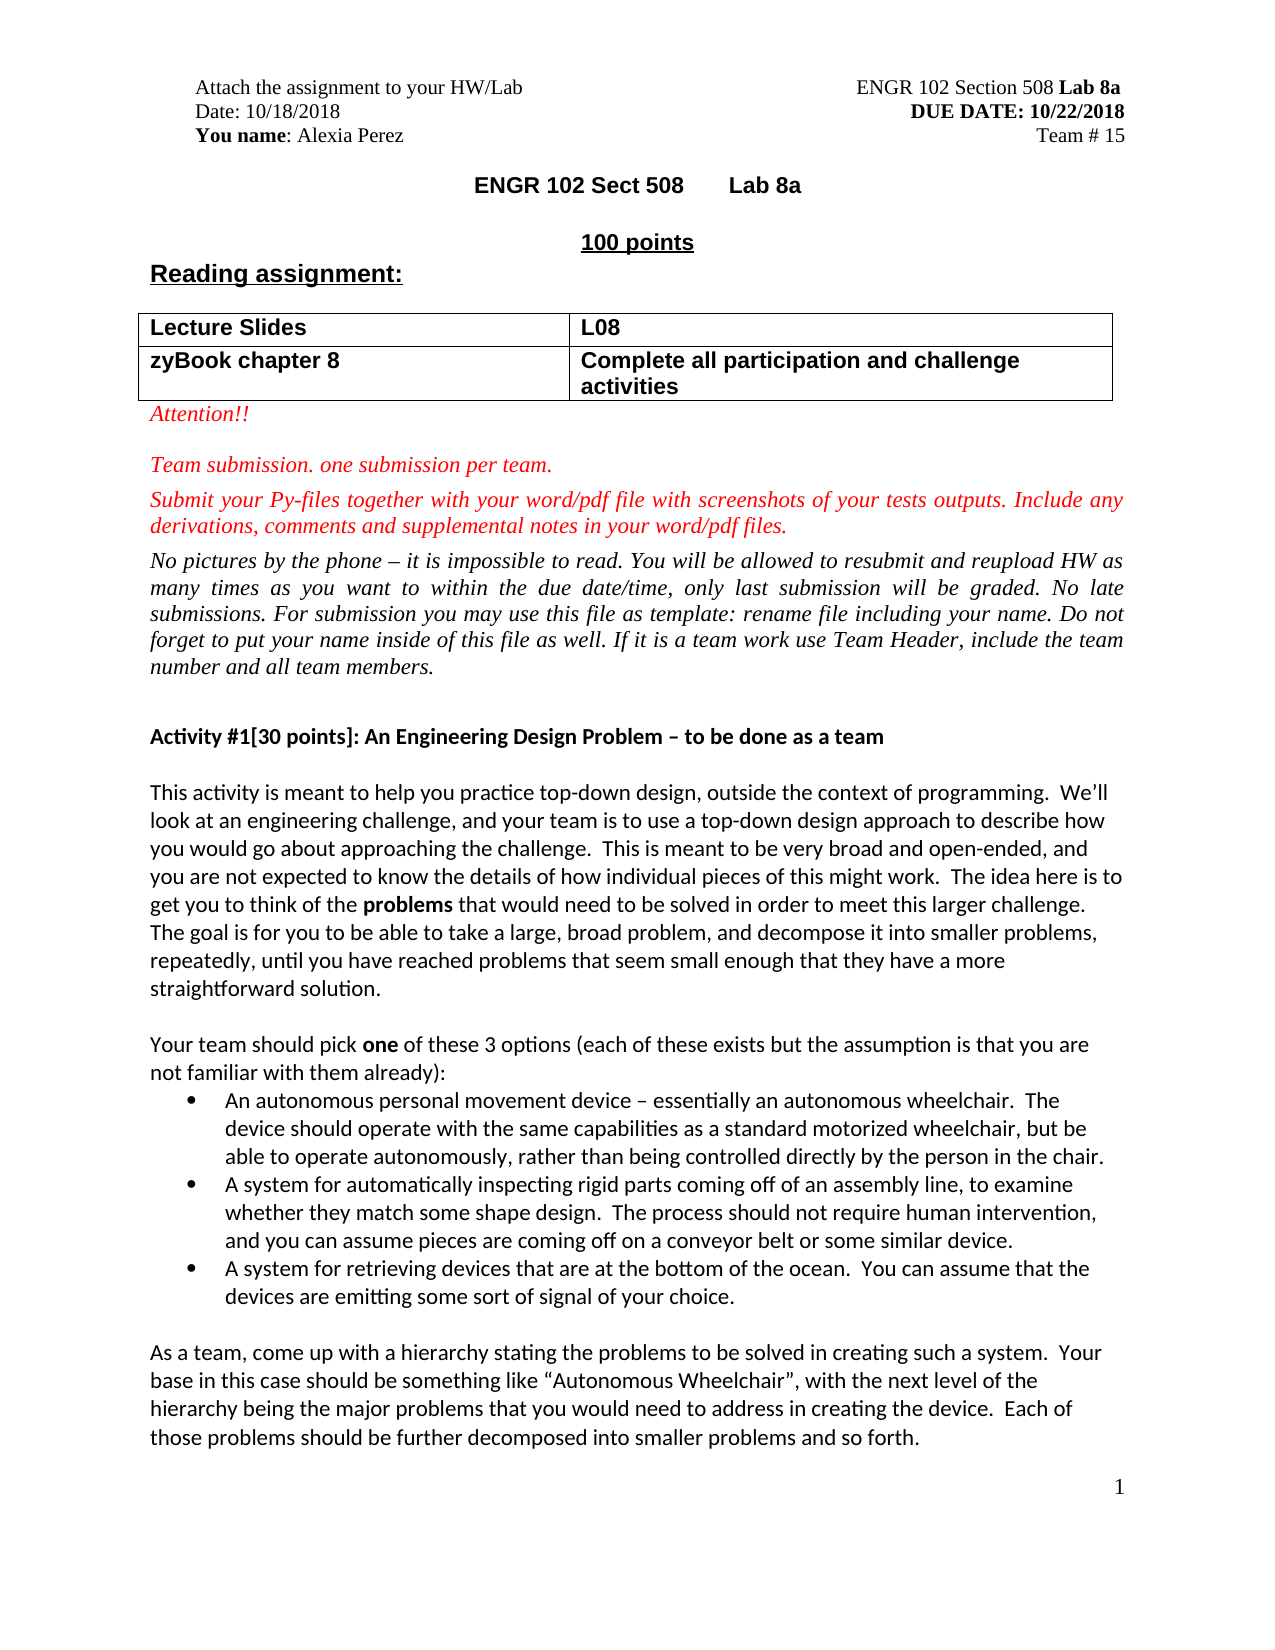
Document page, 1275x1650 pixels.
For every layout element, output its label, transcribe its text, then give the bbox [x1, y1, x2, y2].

list An autonomous personal movement device – essentially an autonomous wheelchair. The device should operate with the same capabilities as a standard motorized wheelchair, but be able to operate autonomously, rather than being controlled directly by the person in the chair. [187, 1086, 1125, 1170]
table_cell zyBook chapter 8 [139, 347, 569, 399]
text Your team should pick one of these 3 options (each of these exists but the assumption is that you are not familiar with them already): [150, 1030, 1125, 1086]
list A system for automatically inspecting rigid parts coming off of an assembly line, to examine whether they match some shape design. The process should not require human intervention, and you can assume pieces are coming off on a conveyor belt or some similar device. [187, 1170, 1125, 1254]
text Team submission. one submission per team. [150, 452, 1125, 478]
text Activity #1[30 points]: An Engineering Design Problem – to be done as a team [150, 722, 1125, 750]
text This activity is meant to help you practice top-down design, outside the context of programming. We’ll look at an engineering challenge, and your team is to use a top-down design approach to describe how you would go about approaching the challenge. This is meant to be very broad and open-ended, and you are not expected to know the details of how individual pieces of this might work. The idea here is to get you to think of the problems that would need to be solved in order to meet this larger challenge. The goal is for you to be able to take a large, broad problem, and decompose it into smaller problems, repeatedly, until you have reached problems that seem small enough that they have a more straightforward solution. [150, 778, 1125, 1002]
table_cell Complete all participation and challenge activities [570, 347, 1112, 399]
text Submit your Py-files together with your word/pdf file with screenshots of your tests outputs. Include any derivations, comments and supplemental notes in your word/pdf files. [150, 486, 1125, 539]
text As a team, come up with a hierarchy stating the problems to be solved in creating such a system. Your base in this case should be something like “Autonomous Wheelchair”, with the next level of the hierarchy being the major problems that you would need to address in creating the device. Each of those problems should be further decomposed into smaller problems and so forth. [150, 1338, 1125, 1451]
title Reading assignment: [150, 259, 1125, 287]
list A system for retrieving devices that are at the bottom of the ocean. You can assume that the devices are emitting some sort of signal of your choice. [187, 1254, 1125, 1311]
text No pictures by the phone – it is impossible to read. You will be allowed to resubmit and reupload HW as many times as you want to within the due date/time, only last submission will be graded. No late submissions. For submission you may use this file as template: rename file including your name. Do not forget to put your name inside of this file as well. If it is a team work use Team Header, include the team number and all team members. [150, 547, 1125, 679]
text 100 points [150, 228, 1125, 255]
table_header Lecture Slides [139, 314, 569, 346]
table_header L08 [570, 314, 1112, 346]
text ENGR 102 Sect 508 Lab 8a [150, 172, 1125, 198]
text Attention!! [150, 401, 1125, 427]
